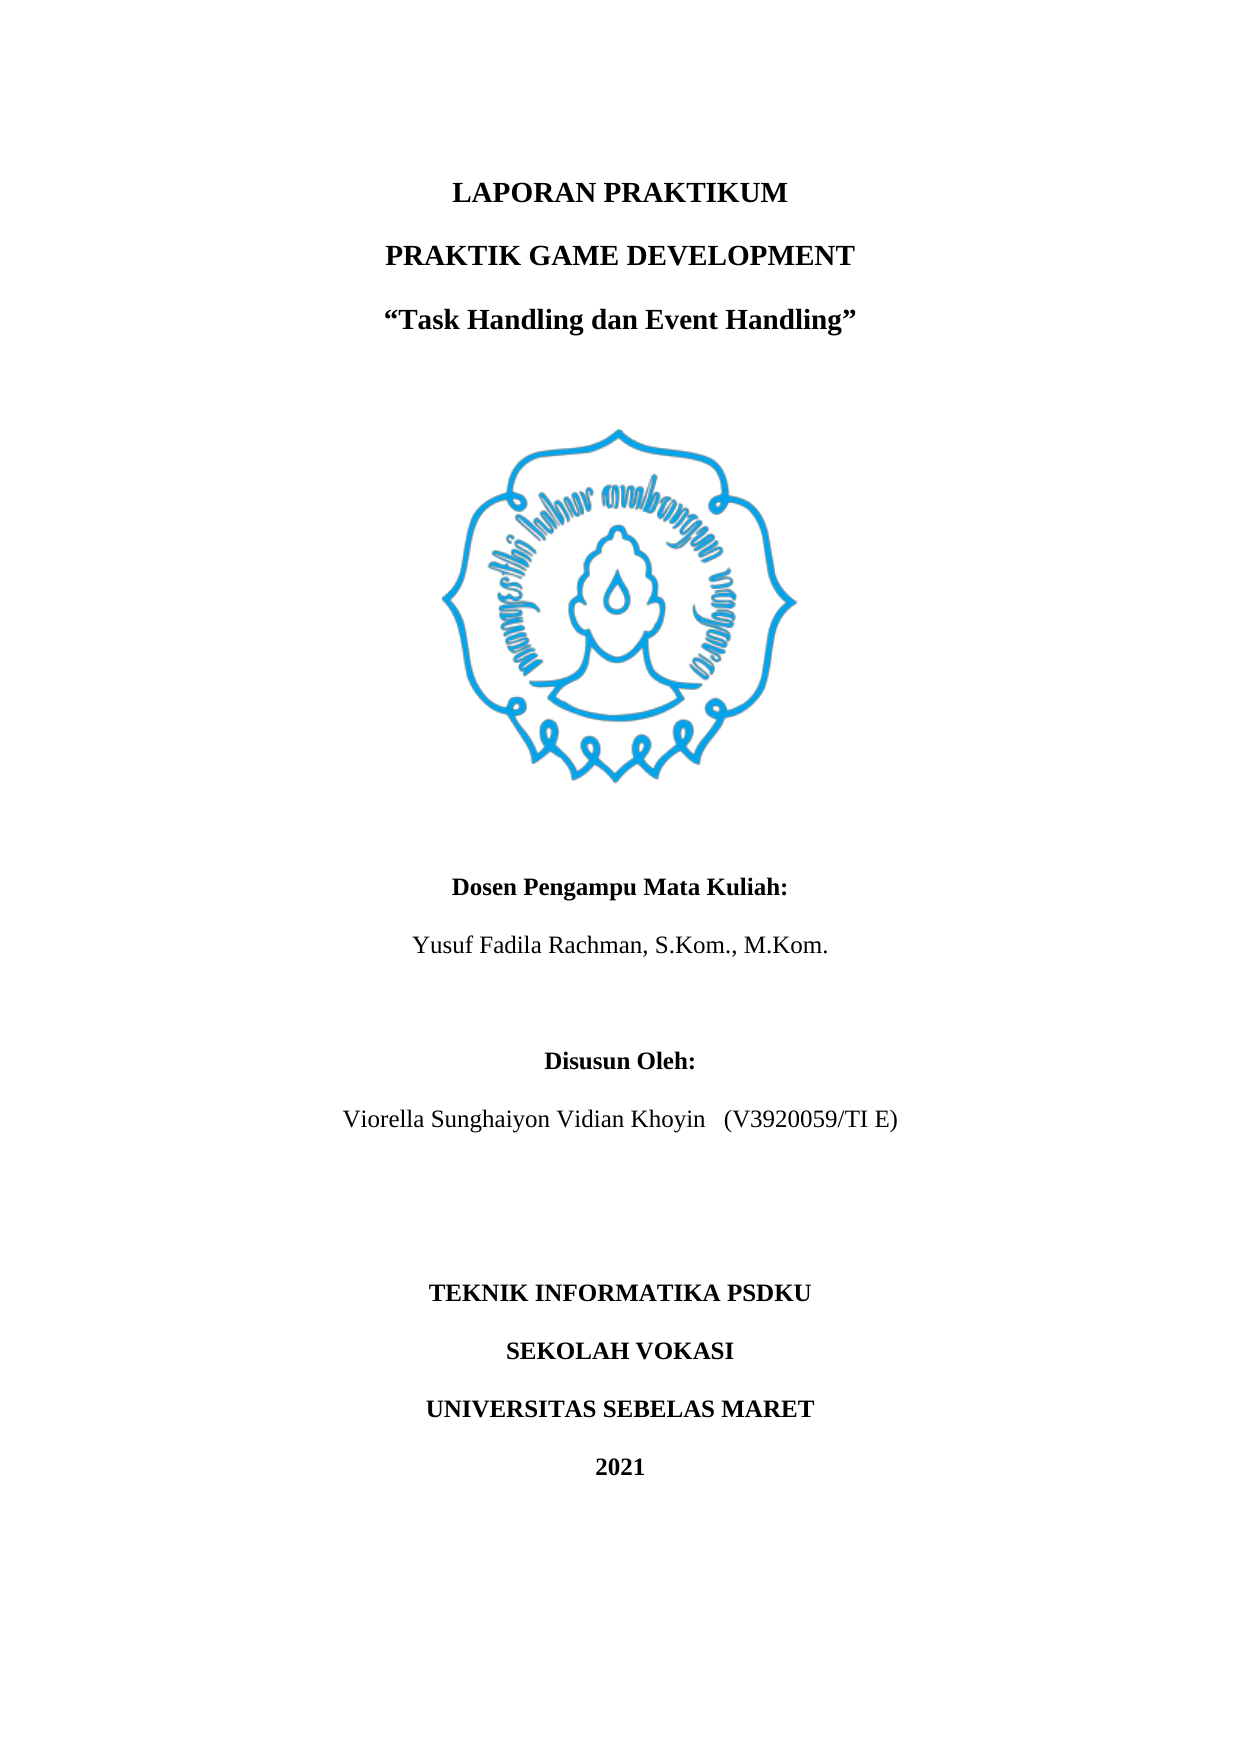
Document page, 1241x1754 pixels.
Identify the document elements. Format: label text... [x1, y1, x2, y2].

picture [442, 429, 799, 785]
text TEKNIK INFORMATIKA PSDKU [150, 1278, 1090, 1307]
text Dosen Pengampu Mata Kuliah: [150, 872, 1090, 900]
text LAPORAN PRAKTIKUM [150, 175, 1090, 208]
picture [713, 705, 720, 712]
text UNIVERSITAS SEBELAS MARET [150, 1394, 1090, 1423]
picture [513, 704, 520, 710]
picture [546, 728, 552, 739]
text Viorella Sunghaiyon Vidian Khoyin (V3920059/TI E) [150, 1104, 1090, 1132]
text 2021 [150, 1452, 1090, 1481]
picture [513, 499, 521, 505]
text “Task Handling dan Event Handling” [150, 302, 1090, 336]
picture [587, 743, 594, 753]
text Yusuf Fadila Rachman, S.Kom., M.Kom. [150, 930, 1090, 958]
text SEKOLAH VOKASI [150, 1336, 1090, 1364]
text Disusun Oleh: [150, 1046, 1090, 1074]
text PRAKTIK GAME DEVELOPMENT [150, 238, 1090, 272]
picture [638, 743, 644, 752]
picture [680, 728, 686, 739]
picture [451, 438, 786, 773]
